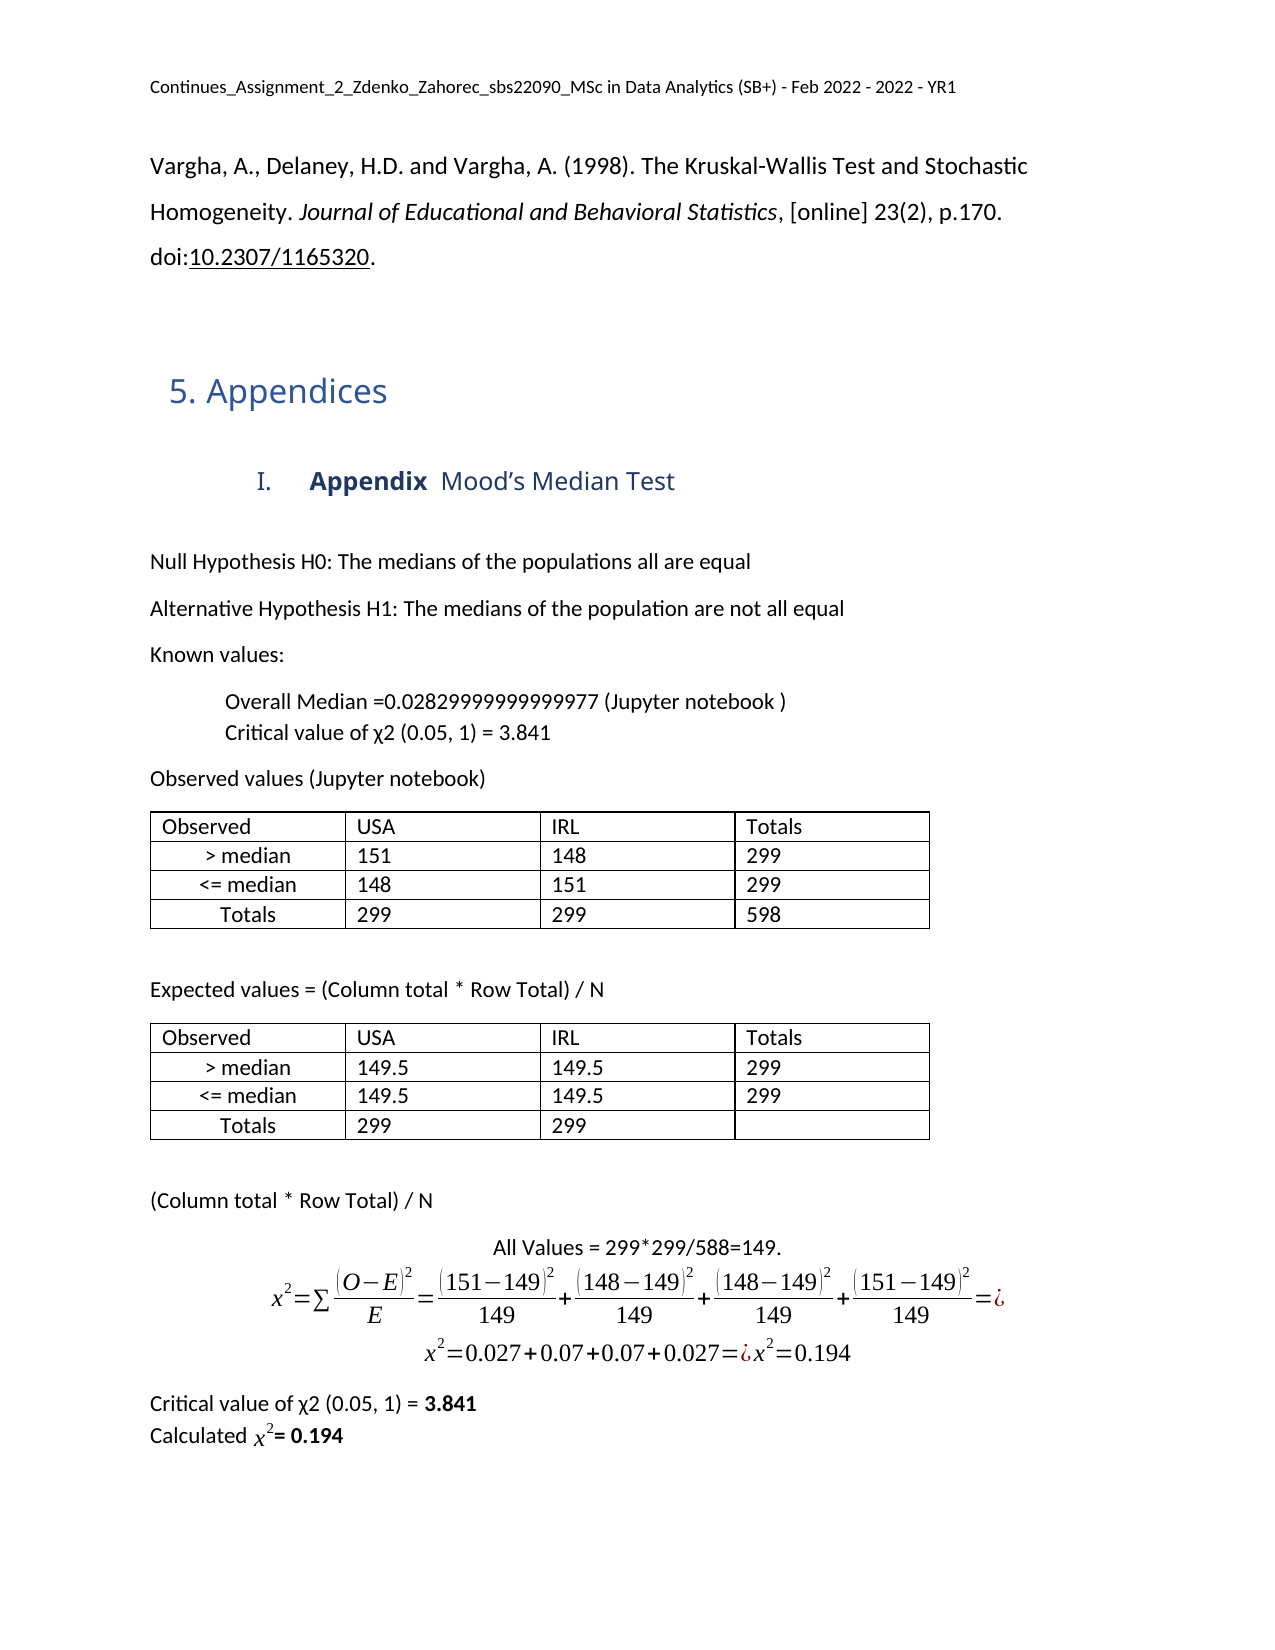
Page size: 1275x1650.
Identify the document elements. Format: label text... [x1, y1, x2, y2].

table_header Observed [151, 813, 345, 841]
subtitle Appendices [169, 367, 1125, 413]
text Overall Median =0.02829999999999977 (Jupyter notebook ) Critical value of χ2 (0.05, 1) = 3.841 [225, 687, 1125, 746]
subtitle Appendix Mood’s Median Test [272, 463, 1125, 497]
table_cell 149.5 [541, 1053, 734, 1081]
table_header Totals [736, 1024, 929, 1052]
text Null Hypothesis H0: The medians of the populations all are equal [150, 547, 1125, 575]
table_cell 299 [736, 842, 929, 869]
table_header USA [346, 1024, 540, 1052]
text Known values: [150, 641, 1125, 669]
table_cell 149.5 [541, 1082, 734, 1110]
text Alternative Hypothesis H1: The medians of the population are not all equal [150, 594, 1125, 622]
table_cell 148 [346, 871, 540, 899]
table_cell 299 [736, 1053, 929, 1081]
table_cell > median [151, 1053, 345, 1081]
table_cell 148 [541, 842, 734, 869]
table_cell 299 [736, 1082, 929, 1110]
text Observed values (Jupyter notebook) [150, 764, 1125, 793]
table_cell 299 [541, 900, 734, 928]
text Expected values = (Column total * Row Total) / N [150, 976, 1125, 1004]
table_cell 149.5 [346, 1053, 540, 1081]
table_cell 151 [346, 842, 540, 869]
table_header IRL [541, 1024, 734, 1052]
table_cell Totals [151, 900, 345, 928]
table_cell 299 [736, 871, 929, 899]
table_header USA [346, 813, 540, 841]
text All Values = 299*299/588=149. [150, 1233, 1125, 1370]
table_cell 149.5 [346, 1082, 540, 1110]
table_cell 151 [541, 871, 734, 899]
table_cell 299 [541, 1111, 734, 1139]
table_cell 299 [346, 900, 540, 928]
table_header IRL [541, 813, 734, 841]
table_cell <= median [151, 871, 345, 899]
table_cell > median [151, 842, 345, 869]
table_cell 299 [346, 1111, 540, 1139]
table_cell [736, 1111, 929, 1139]
table_cell <= median [151, 1082, 345, 1110]
text Critical value of χ2 (0.05, 1) = 3.841 Calculated = 0.194 [150, 1389, 1125, 1451]
text (Column total * Row Total) / N [150, 1187, 1125, 1215]
table_header Observed [151, 1024, 345, 1052]
table_cell Totals [151, 1111, 345, 1139]
table_cell 598 [736, 900, 929, 928]
table_header Totals [736, 813, 929, 841]
text Vargha, A., Delaney, H.D. and Vargha, A. (1998). The Kruskal-Wallis Test and Stochastic Homogeneity. Journal of Educational and Behavioral Statistics, [online] 23(2), p.170. doi:10.2307/1165320. [150, 150, 1125, 272]
